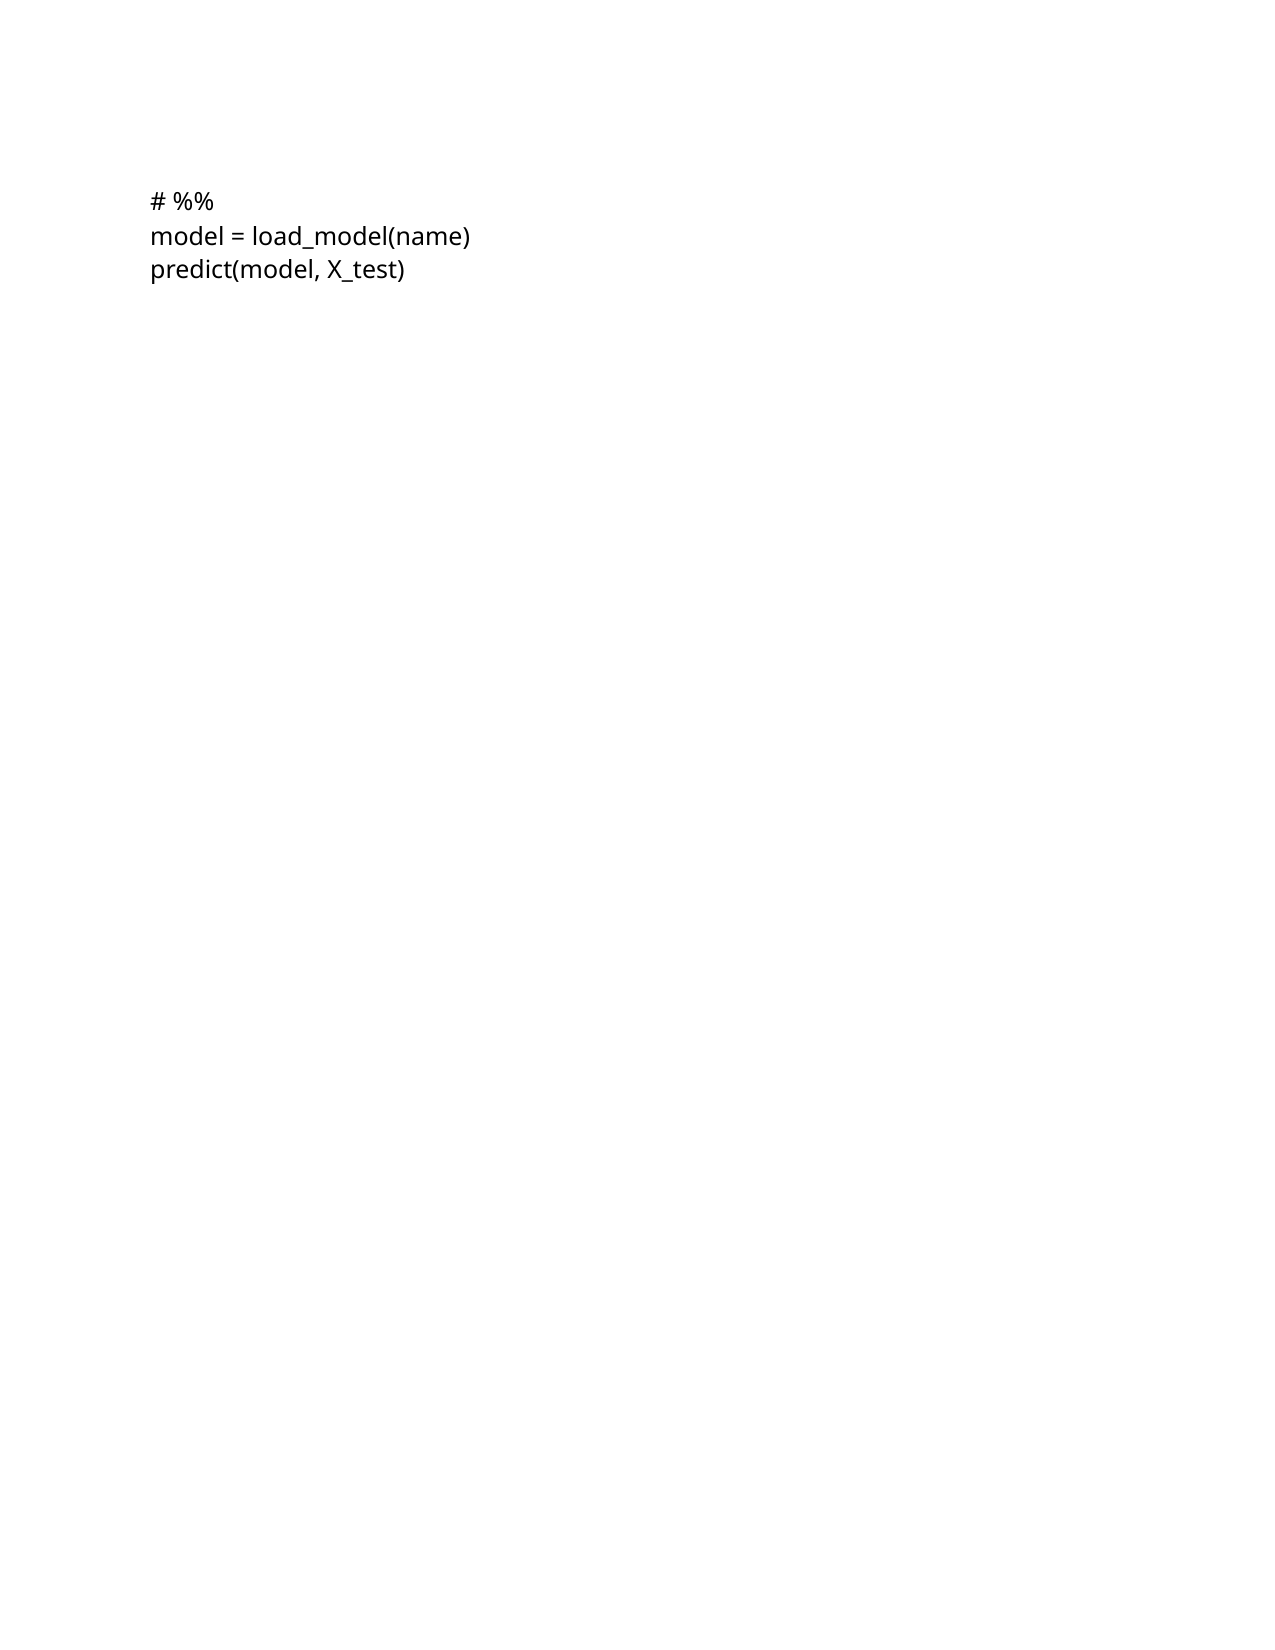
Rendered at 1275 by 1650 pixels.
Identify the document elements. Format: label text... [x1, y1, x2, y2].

text model = load_model(name) [150, 218, 1125, 252]
text predict(model, X_test) [150, 252, 1125, 286]
text # %% [150, 184, 1125, 218]
